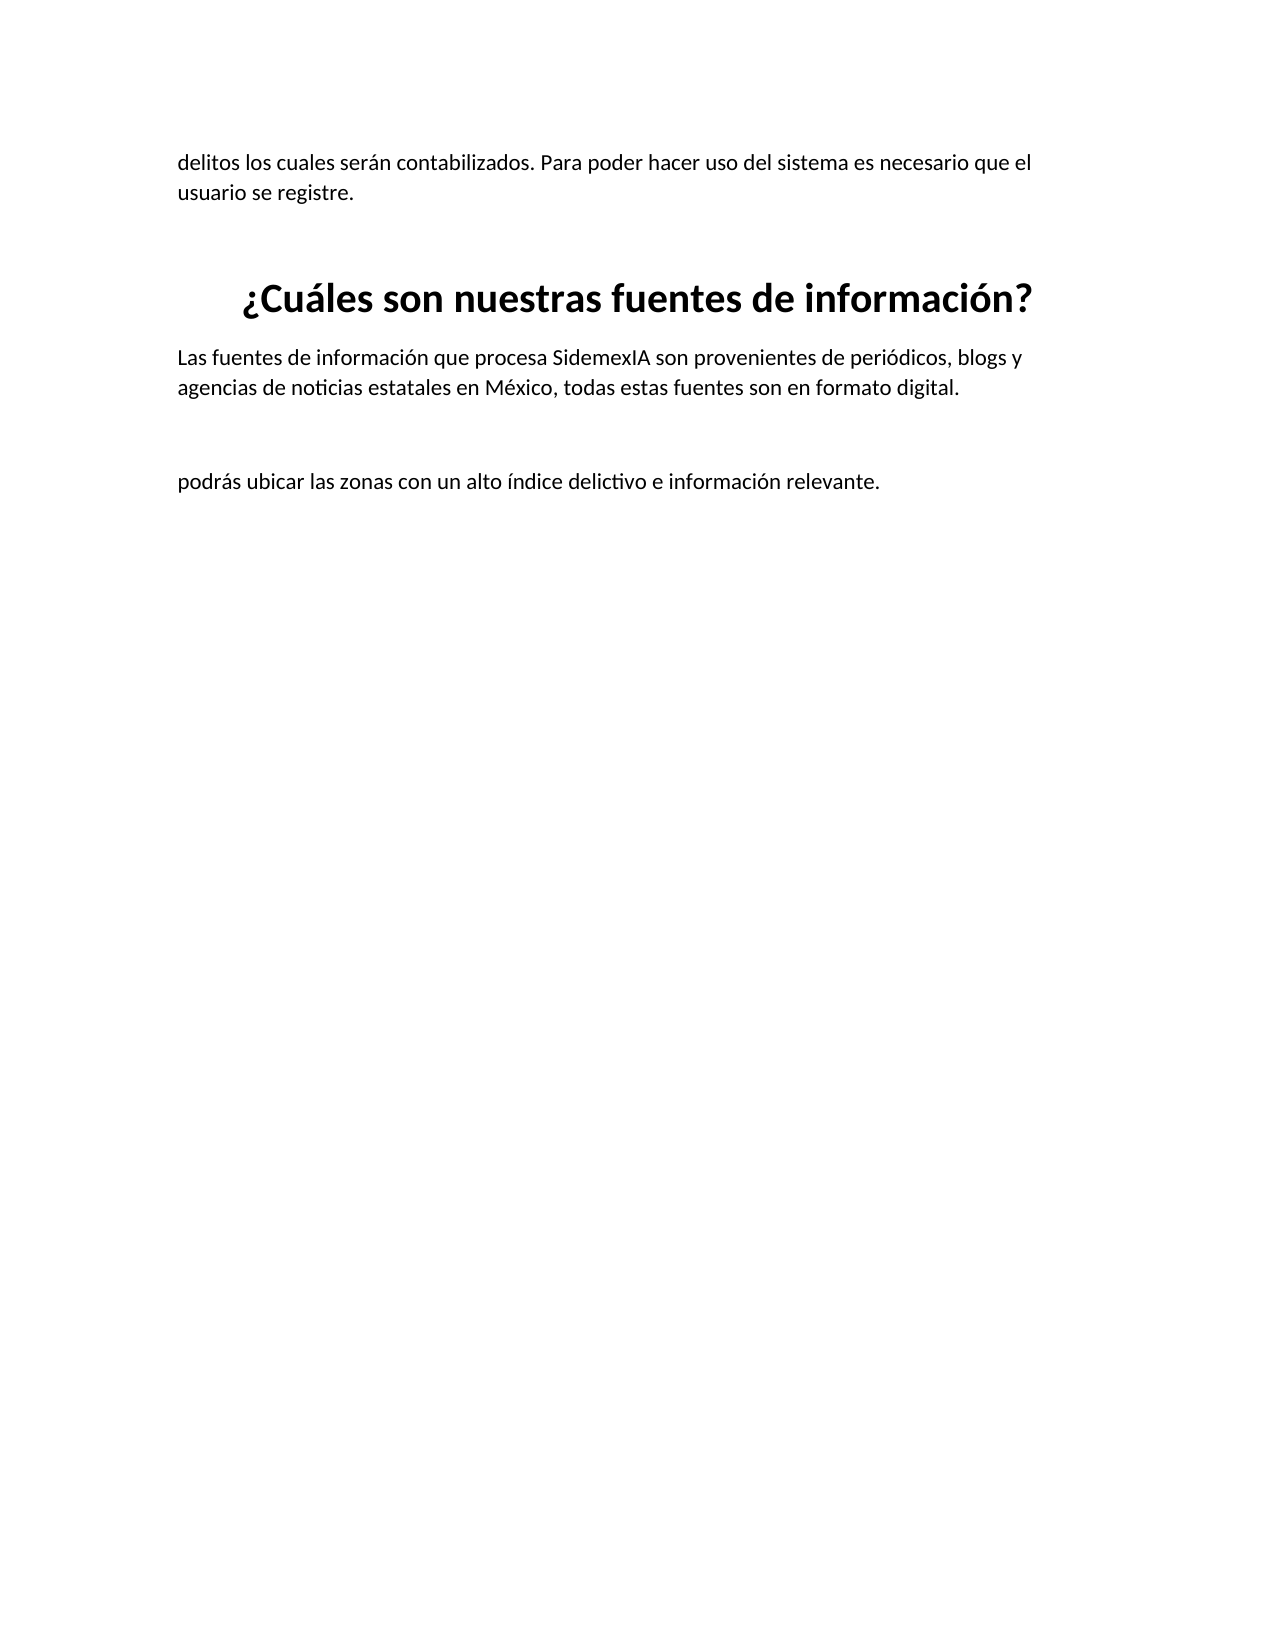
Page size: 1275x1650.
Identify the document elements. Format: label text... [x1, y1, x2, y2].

text ¿Cuáles son nuestras fuentes de información? [177, 272, 1098, 322]
text podrás ubicar las zonas con un alto índice delictivo e información relevante. [177, 467, 1098, 495]
text Las fuentes de información que procesa SidemexIA son provenientes de periódicos, blogs y agencias de noticias estatales en México, todas estas fuentes son en formato digital. [177, 343, 1098, 401]
